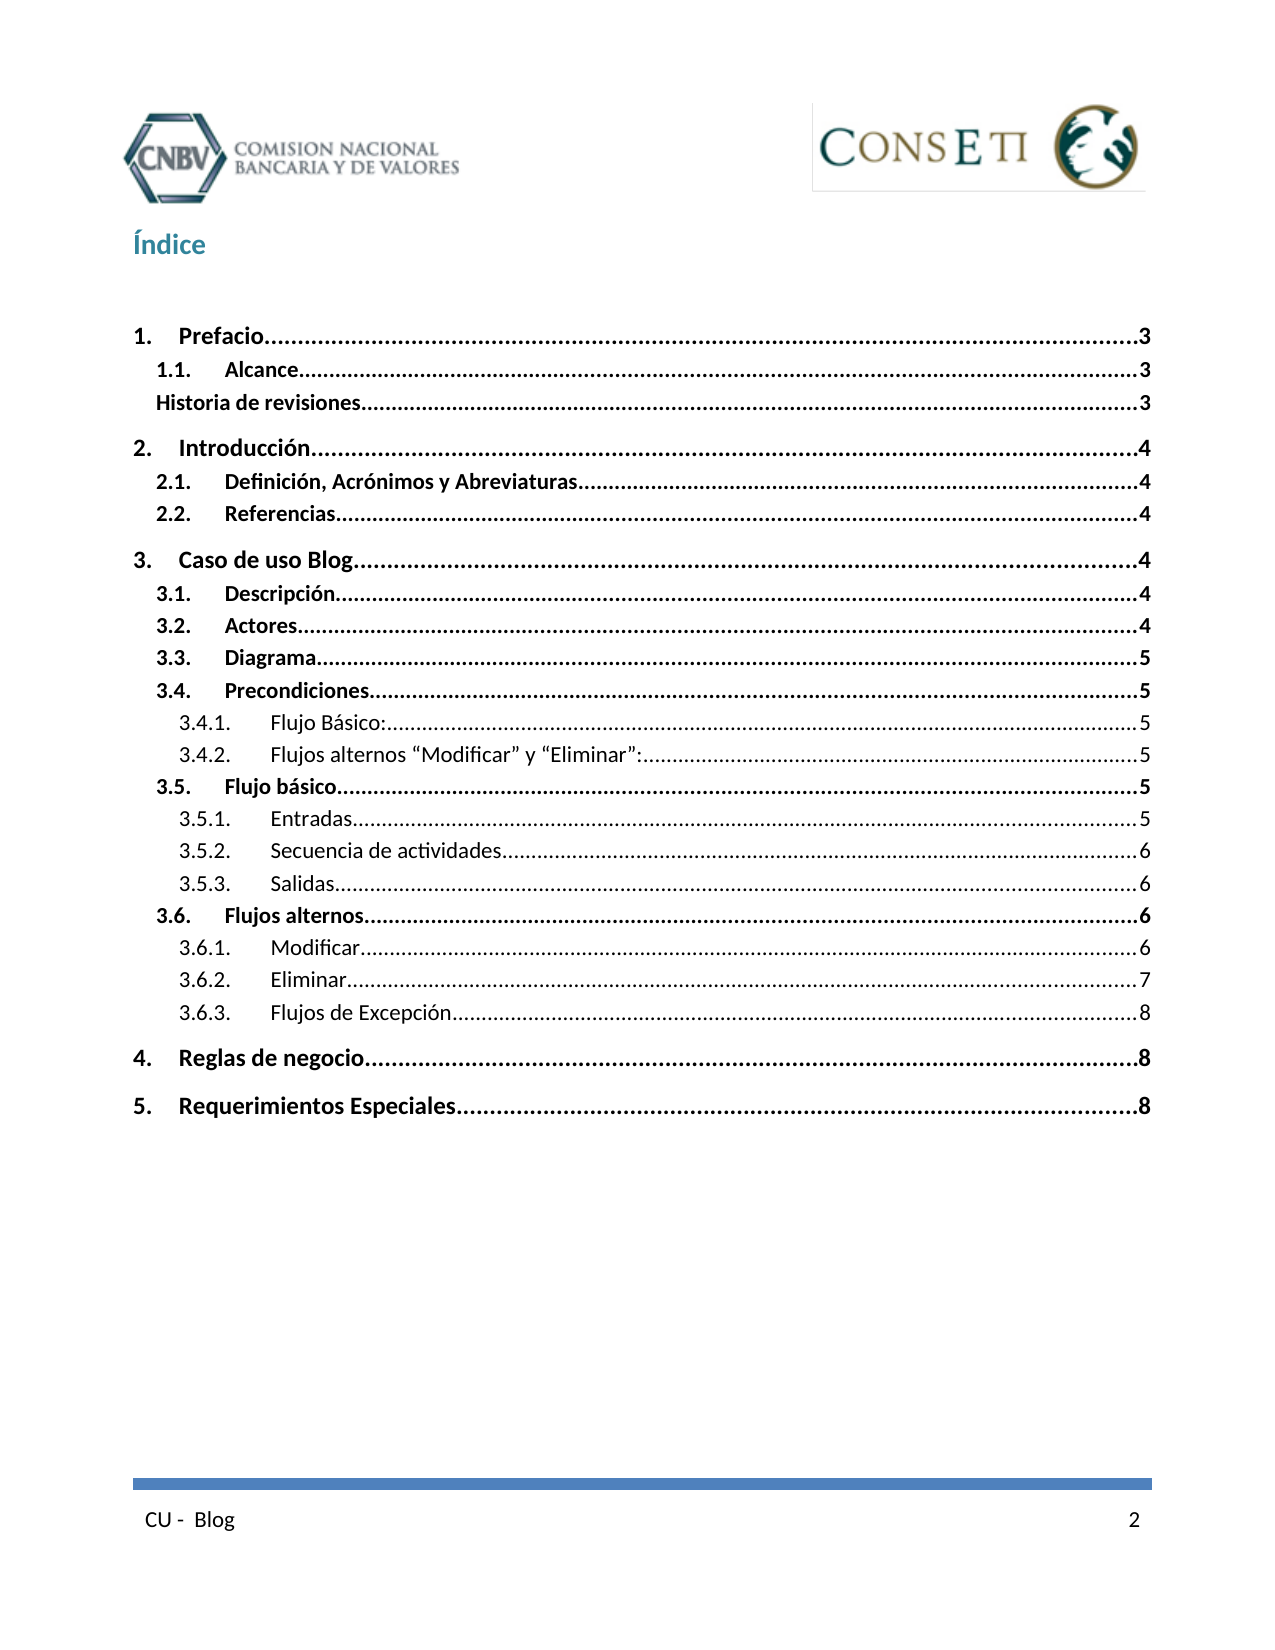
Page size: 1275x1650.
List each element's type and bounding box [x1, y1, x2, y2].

picture [811, 103, 1146, 193]
picture [118, 103, 470, 213]
